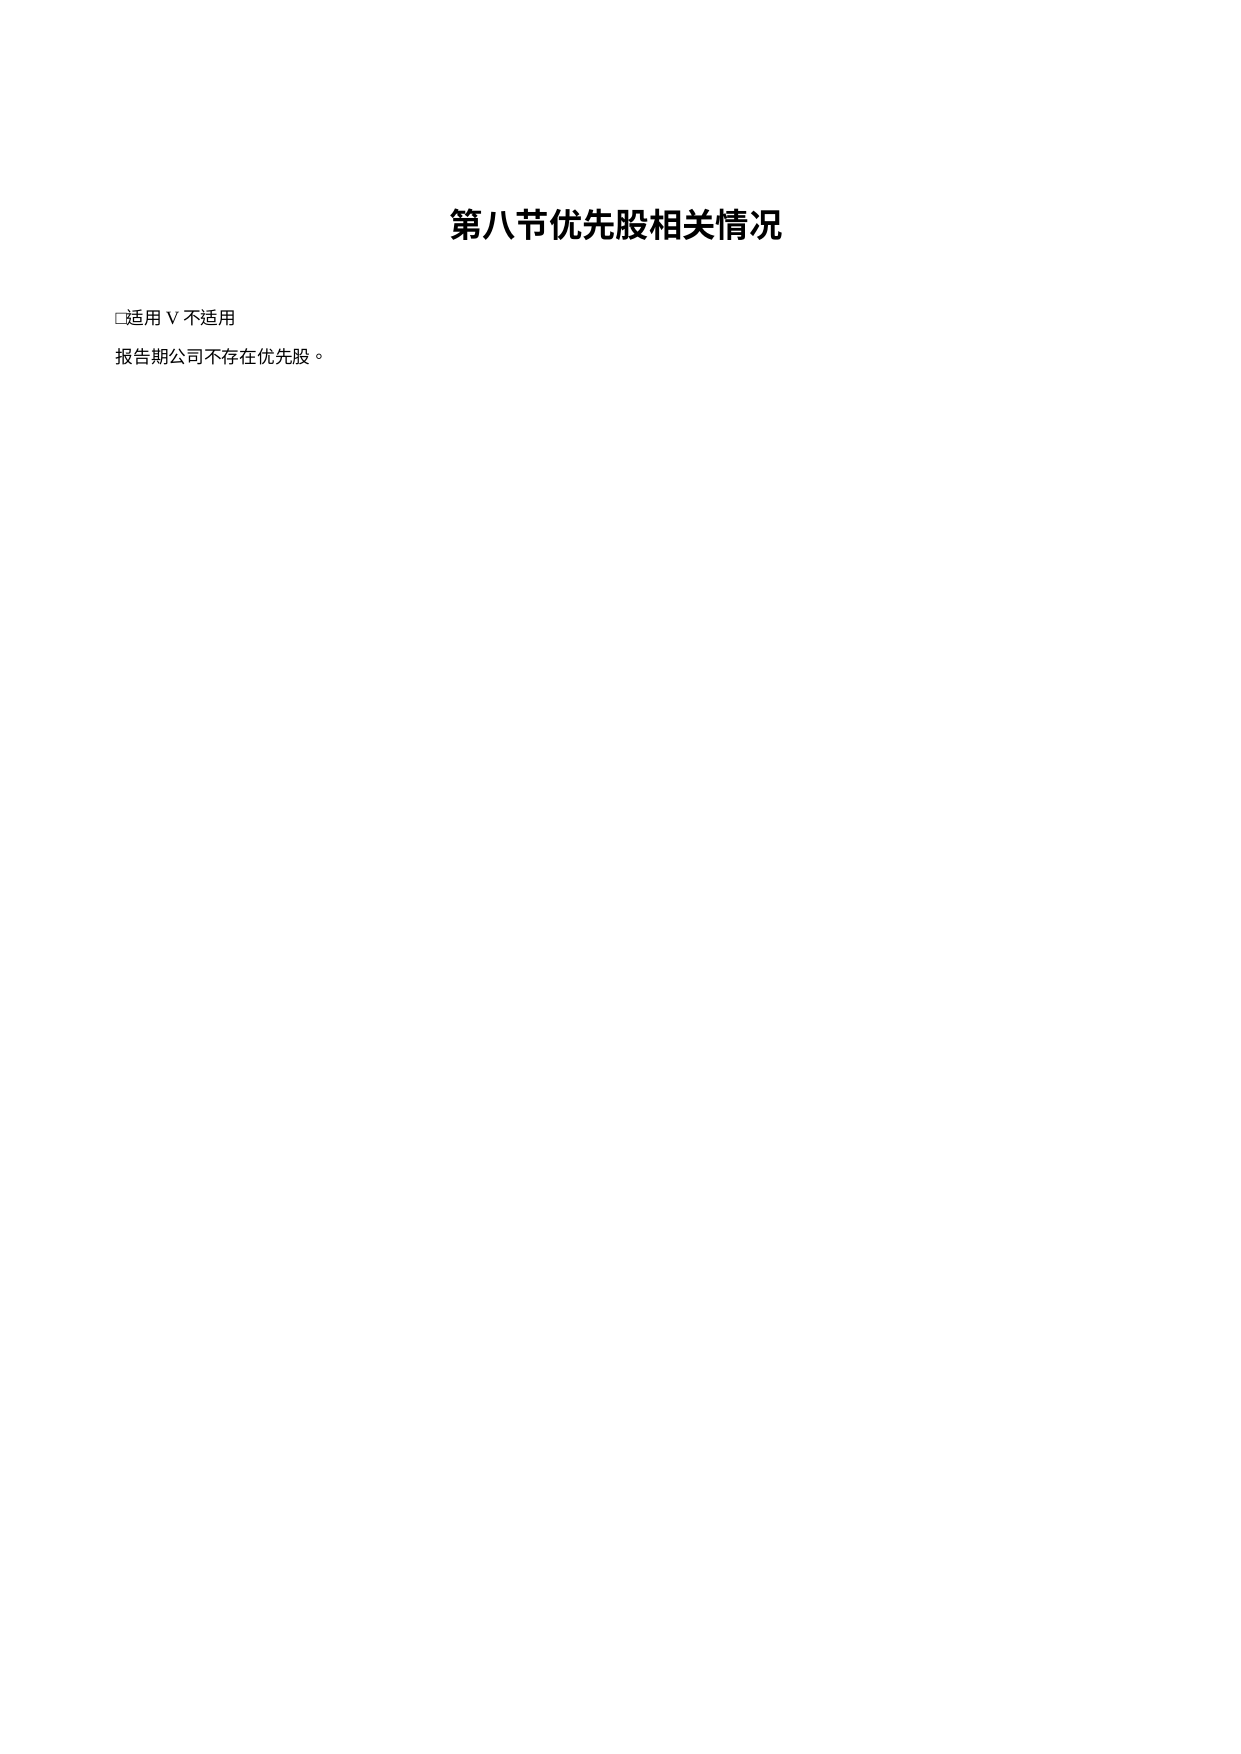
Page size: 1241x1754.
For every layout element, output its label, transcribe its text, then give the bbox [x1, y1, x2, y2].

subtitle 第八节优先股相关情况 [115, 202, 1116, 247]
text 报告期公司不存在优先股。 [115, 344, 1116, 368]
text □适用V不适用 [115, 305, 1116, 329]
